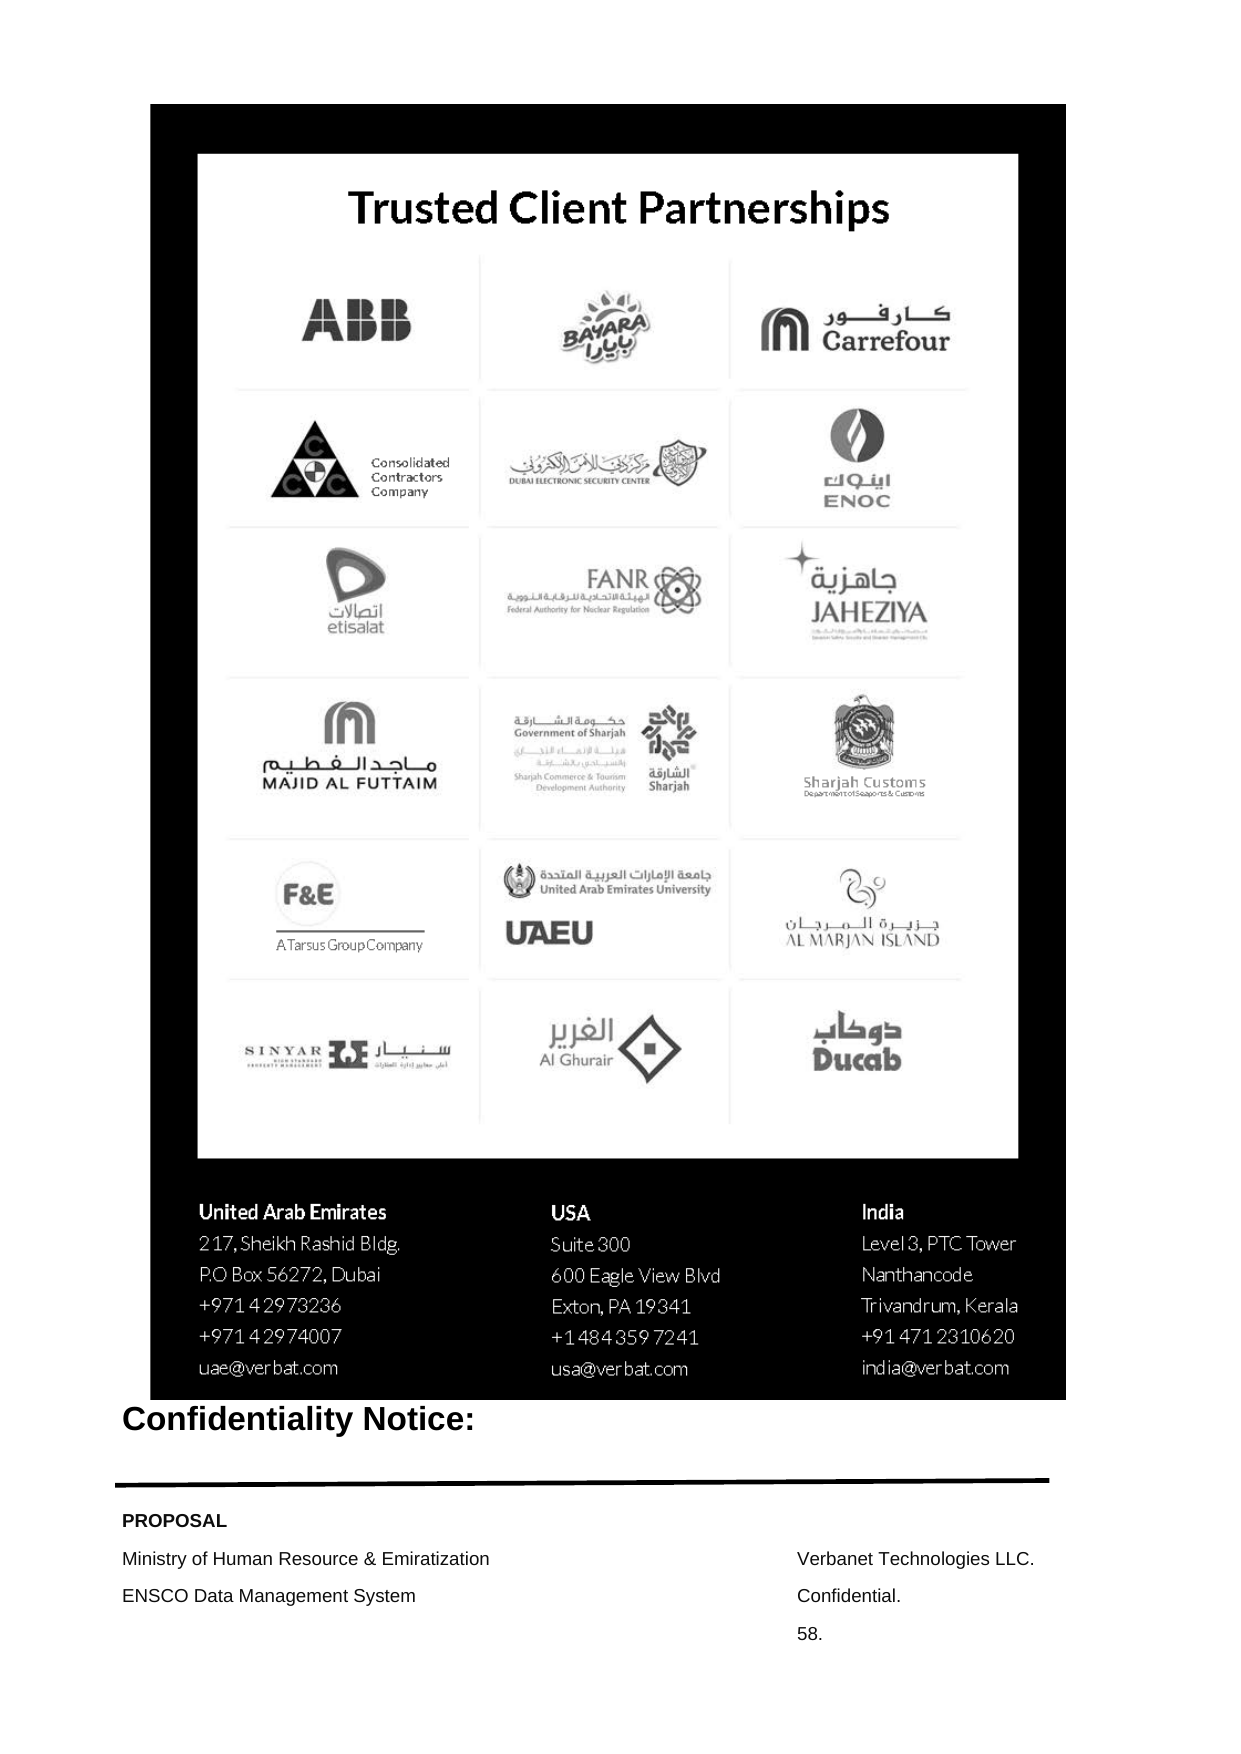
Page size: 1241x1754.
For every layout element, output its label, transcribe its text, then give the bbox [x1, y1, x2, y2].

picture [150, 104, 1066, 1400]
